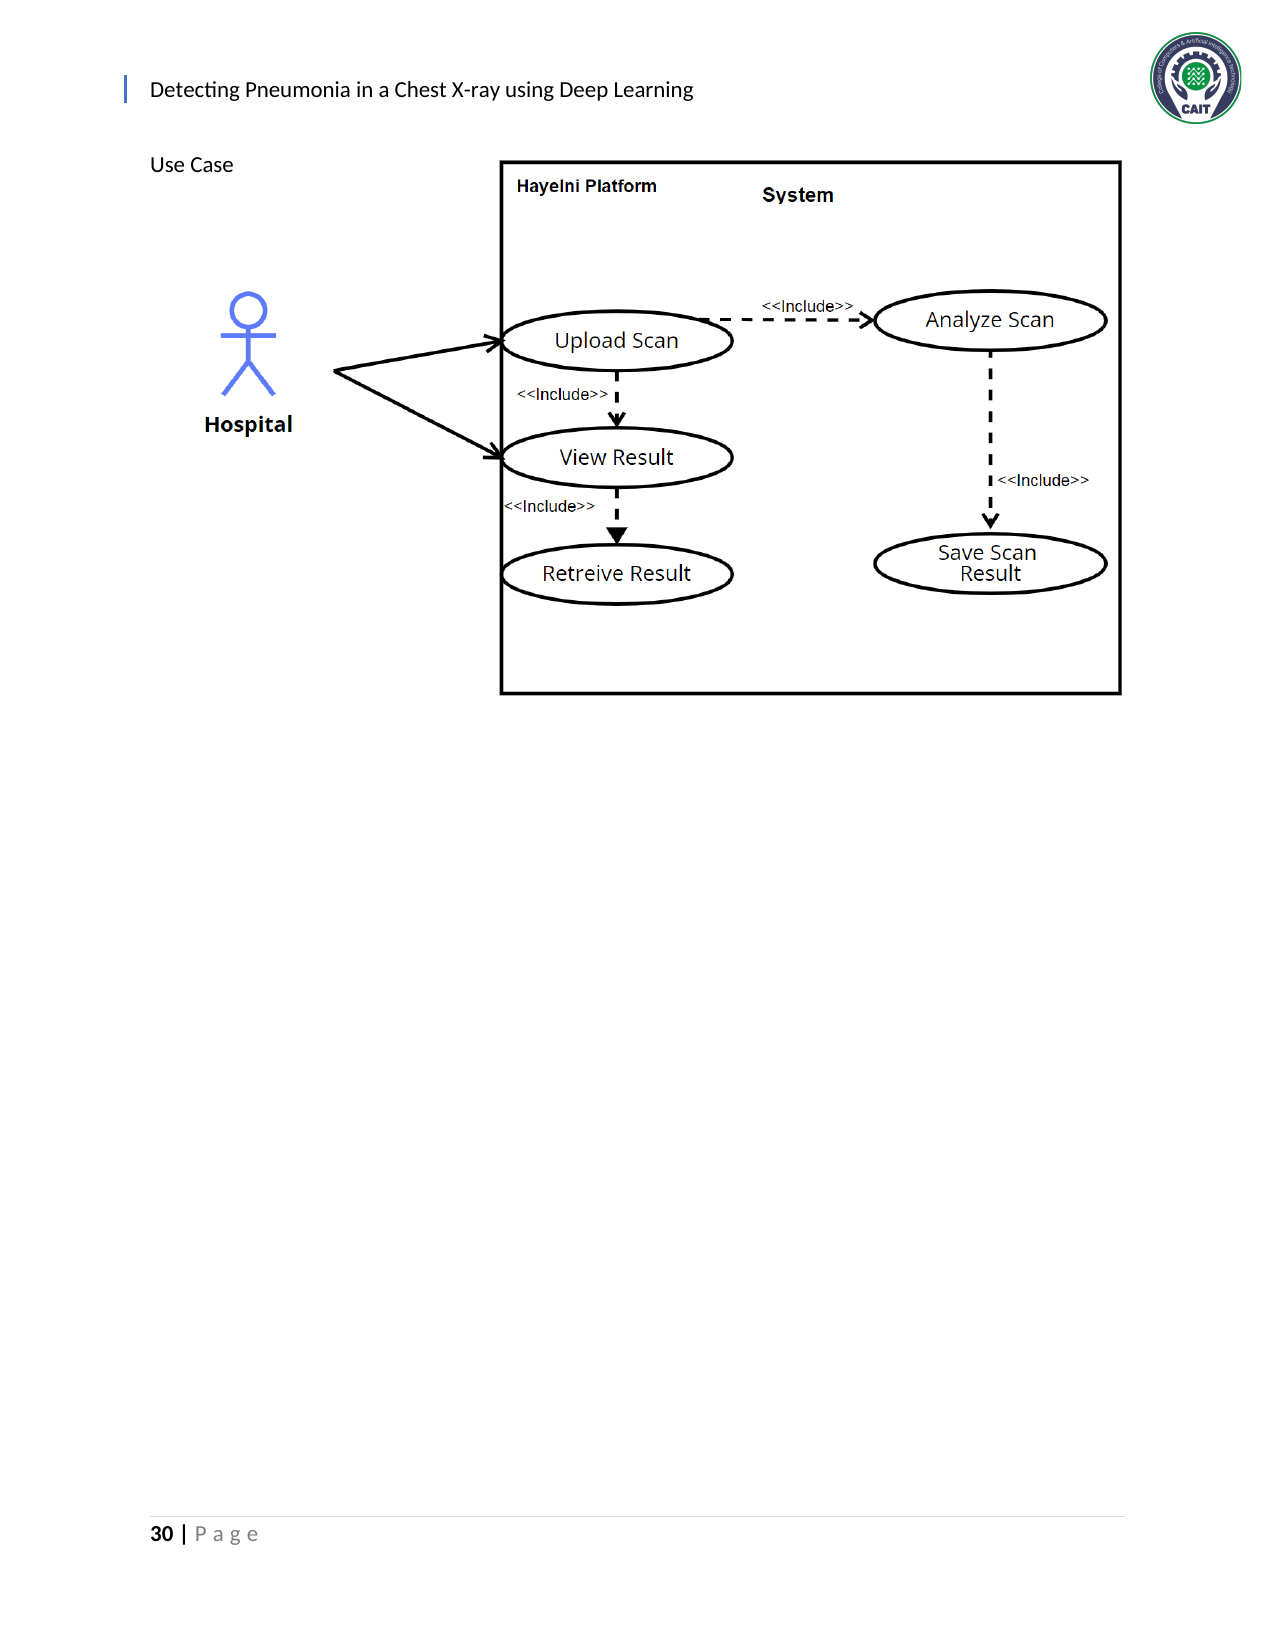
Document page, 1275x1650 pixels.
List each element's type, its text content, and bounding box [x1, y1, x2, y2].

picture [1150, 32, 1242, 124]
text Use Case [150, 150, 1125, 178]
picture [150, 178, 1125, 713]
